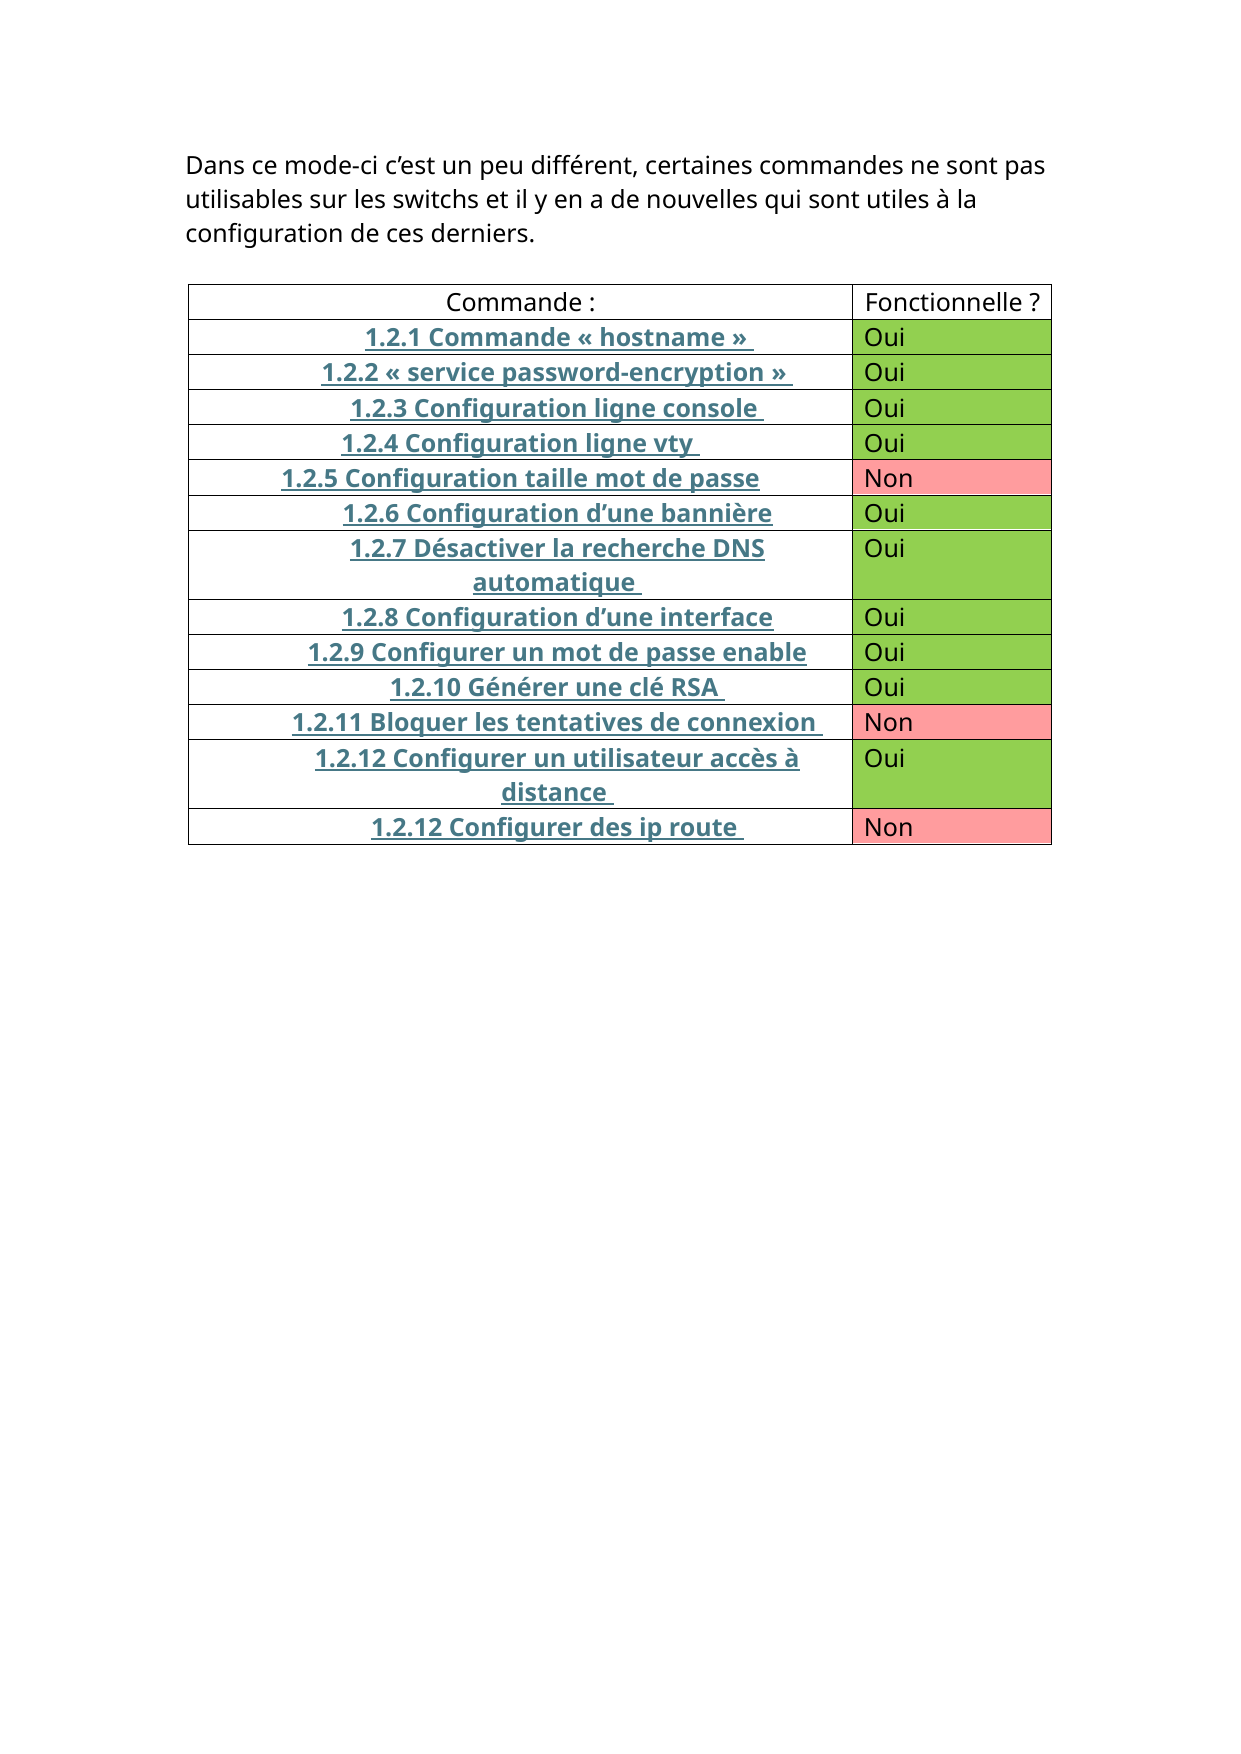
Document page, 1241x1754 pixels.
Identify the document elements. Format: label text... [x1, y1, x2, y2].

text Dans ce mode-ci c’est un peu différent, certaines commandes ne sont pas utilisables sur les switchs et il y en a de nouvelles qui sont utiles à la configuration de ces derniers. [185, 148, 1093, 250]
table_header Fonctionnelle ? [853, 285, 1051, 319]
table_cell 1.2.1 Commande « hostname » [189, 320, 852, 354]
table_cell Oui [853, 320, 1051, 354]
table_cell 1.2.12 Configurer un utilisateur accès à distance [189, 740, 852, 808]
table_cell Non [853, 705, 1051, 739]
table_cell Oui [853, 390, 1051, 424]
table_cell Oui [853, 355, 1051, 389]
table_cell 1.2.3 Configuration ligne console [189, 390, 852, 424]
table_cell Oui [853, 600, 1051, 634]
table_cell Oui [853, 425, 1051, 459]
table_cell Oui [853, 670, 1051, 704]
table_cell 1.2.9 Configurer un mot de passe enable [189, 635, 852, 669]
table_cell Oui [853, 635, 1051, 669]
table_cell 1.2.11 Bloquer les tentatives de connexion [189, 705, 852, 739]
table_header Commande : [189, 285, 852, 319]
table_cell Oui [853, 496, 1051, 529]
table_cell Non [853, 460, 1051, 494]
table_cell Non [853, 809, 1051, 843]
table_cell 1.2.7 Désactiver la recherche DNS automatique [189, 531, 852, 599]
table_cell Oui [853, 740, 1051, 808]
table_cell 1.2.10 Générer une clé RSA [189, 670, 852, 704]
table_cell 1.2.5 Configuration taille mot de passe [189, 460, 852, 494]
table_cell 1.2.8 Configuration d’une interface [189, 600, 852, 634]
table_cell Oui [853, 531, 1051, 599]
table_cell 1.2.6 Configuration d’une bannière [189, 496, 852, 529]
table_cell 1.2.2 « service password-encryption » [189, 355, 852, 389]
table_cell 1.2.12 Configurer des ip route [189, 809, 852, 843]
table_cell 1.2.4 Configuration ligne vty [189, 425, 852, 459]
